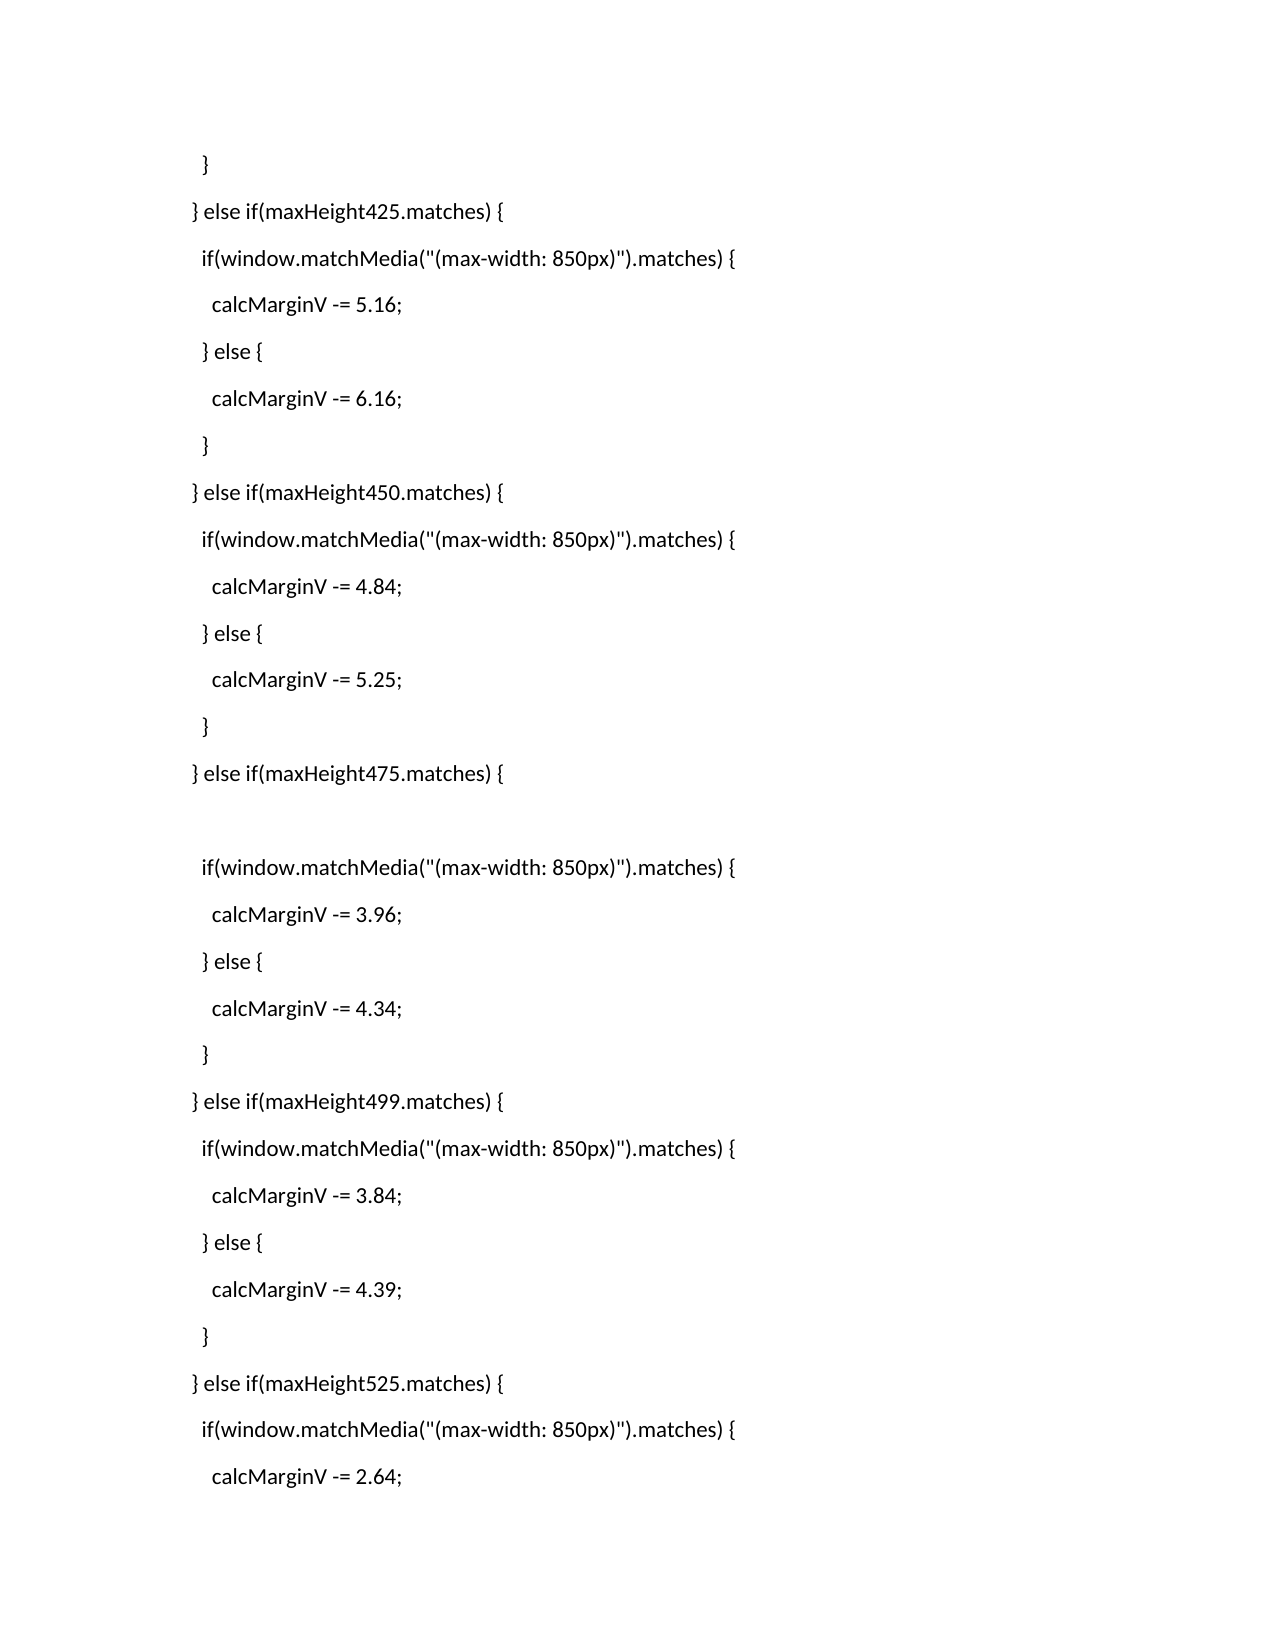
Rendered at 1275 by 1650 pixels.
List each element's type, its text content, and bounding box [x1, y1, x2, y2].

text } [150, 1322, 1125, 1350]
text if(window.matchMedia("(max-width: 850px)").matches) { [150, 525, 1125, 553]
text calcMarginV -= 6.16; [150, 384, 1125, 412]
text } else if(maxHeight525.matches) { [150, 1369, 1125, 1397]
text calcMarginV -= 5.16; [150, 291, 1125, 319]
text calcMarginV -= 4.34; [150, 994, 1125, 1022]
text } [150, 431, 1125, 459]
text } else if(maxHeight450.matches) { [150, 478, 1125, 506]
text } else { [150, 947, 1125, 975]
text calcMarginV -= 2.64; [150, 1462, 1125, 1491]
text calcMarginV -= 4.39; [150, 1275, 1125, 1303]
text calcMarginV -= 3.84; [150, 1181, 1125, 1209]
text } else if(maxHeight499.matches) { [150, 1087, 1125, 1116]
text } else { [150, 619, 1125, 647]
text calcMarginV -= 3.96; [150, 900, 1125, 928]
text calcMarginV -= 4.84; [150, 572, 1125, 600]
text } [150, 1041, 1125, 1069]
text if(window.matchMedia("(max-width: 850px)").matches) { [150, 853, 1125, 881]
text } else { [150, 337, 1125, 366]
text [150, 244, 1125, 272]
text } else if(maxHeight475.matches) { [150, 759, 1125, 787]
text } else if(maxHeight425.matches) { [150, 197, 1125, 225]
text } [150, 712, 1125, 741]
text } [150, 150, 1125, 178]
text if(window.matchMedia("(max-width: 850px)").matches) { [150, 1134, 1125, 1162]
text } else { [150, 1228, 1125, 1256]
text calcMarginV -= 5.25; [150, 666, 1125, 694]
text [150, 1416, 1125, 1444]
